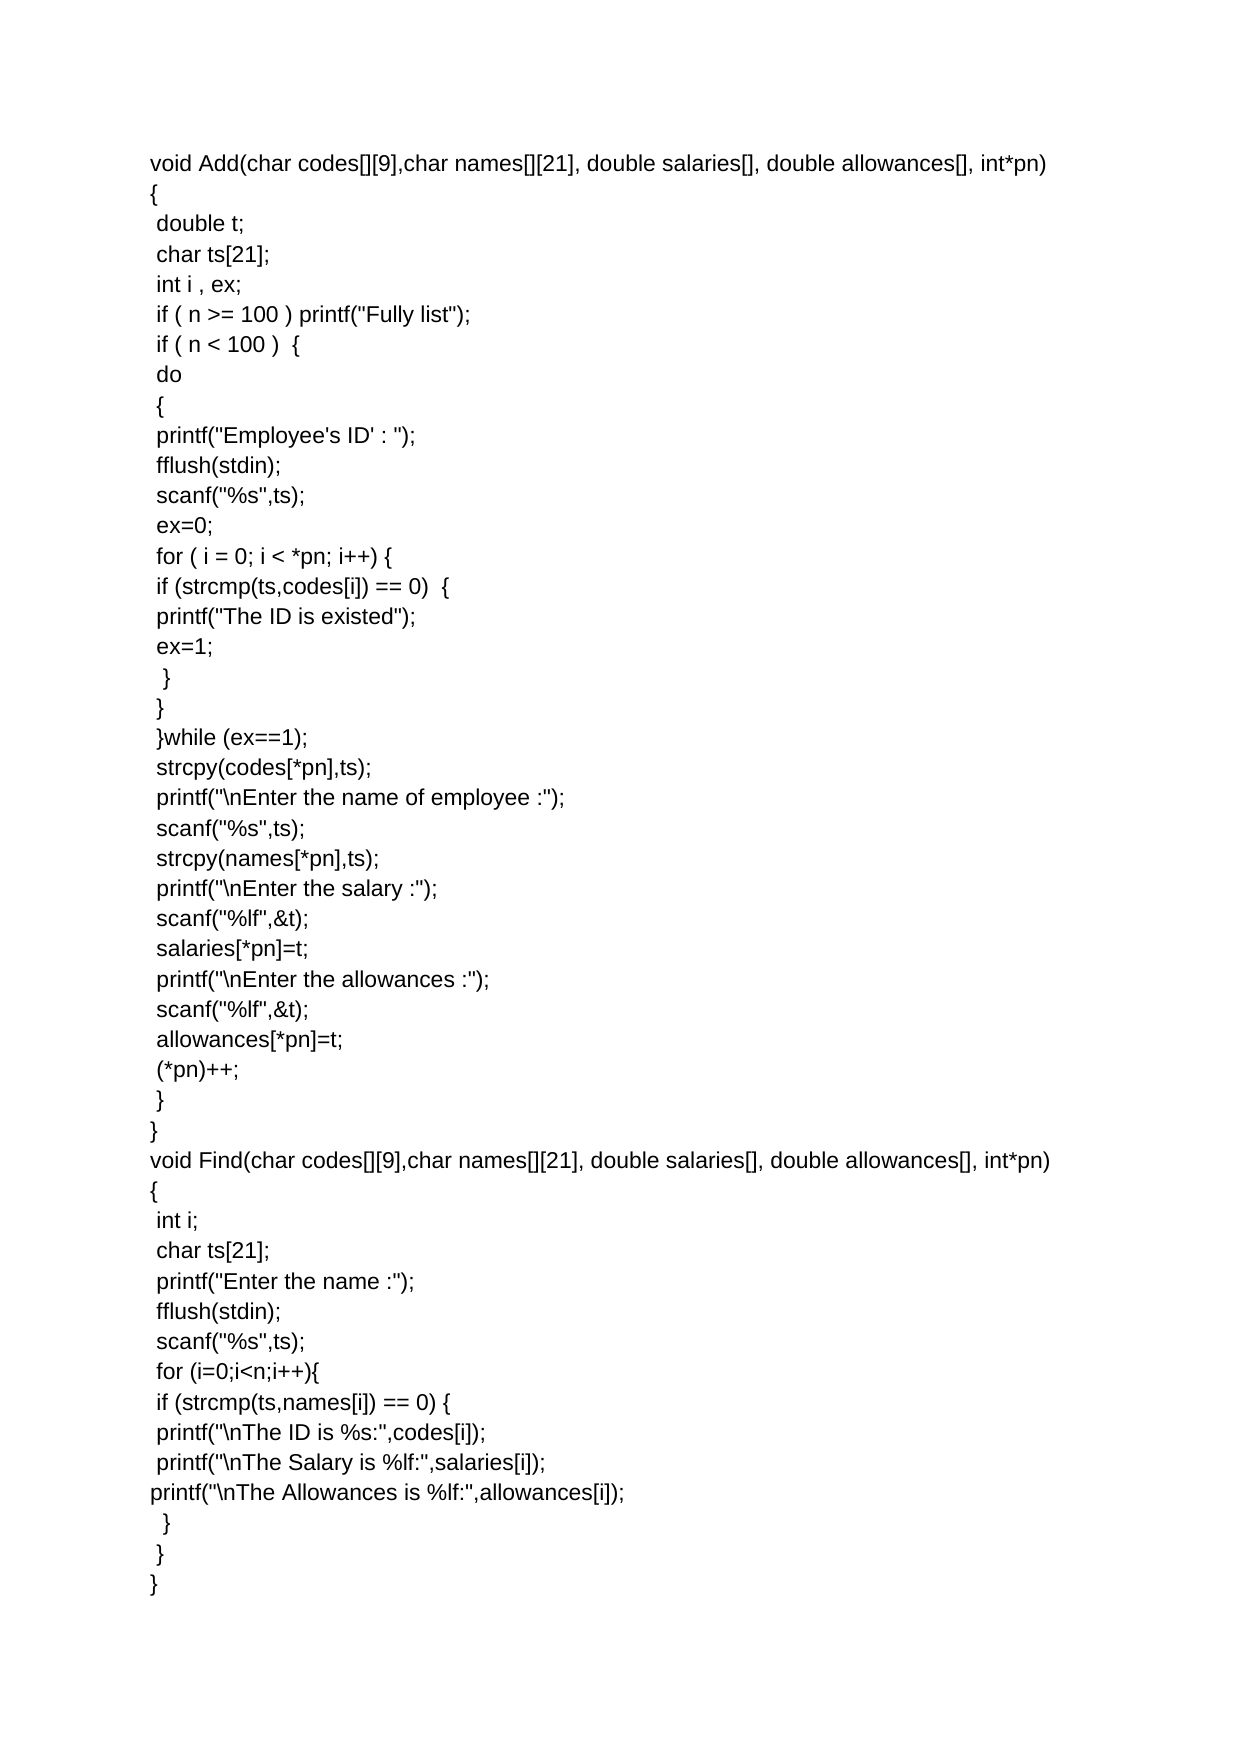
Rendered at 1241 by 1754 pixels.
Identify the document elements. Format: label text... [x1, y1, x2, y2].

text ex=1; [150, 633, 1090, 660]
text printf("Employee's ID' : "); [150, 422, 1090, 448]
text salaries[*pn]=t; [150, 935, 1090, 962]
text if (strcmp(ts,names[i]) == 0) { [150, 1388, 1090, 1415]
text printf("\nThe ID is %s:",codes[i]); [150, 1419, 1090, 1445]
text scanf("%lf",&t); [150, 905, 1090, 932]
text } [150, 1086, 1090, 1113]
text printf("\nEnter the allowances :"); [150, 966, 1090, 992]
text void Add(char codes[][9],char names[][21], double salaries[], double allowances[], int*pn) [150, 150, 1090, 176]
text } [150, 1539, 1090, 1566]
text { [150, 392, 1090, 418]
text } [150, 1570, 1090, 1596]
text printf("\nEnter the name of employee :"); [150, 784, 1090, 811]
text printf("\nEnter the salary :"); [150, 875, 1090, 901]
text do [150, 361, 1090, 388]
text printf("Enter the name :"); [150, 1268, 1090, 1294]
text printf("\nThe Allowances is %lf:",allowances[i]); [150, 1479, 1090, 1506]
text } [150, 694, 1090, 720]
text fflush(stdin); [150, 452, 1090, 478]
text char ts[21]; [150, 241, 1090, 267]
text } [150, 663, 1090, 690]
text if ( n >= 100 ) printf("Fully list"); [150, 301, 1090, 327]
text int i; [150, 1207, 1090, 1234]
text if (strcmp(ts,codes[i]) == 0) { [150, 573, 1090, 599]
text allowances[*pn]=t; [150, 1026, 1090, 1052]
text double t; [150, 210, 1090, 237]
text for (i=0;i<n;i++){ [150, 1358, 1090, 1385]
text }while (ex==1); [150, 724, 1090, 750]
text char ts[21]; [150, 1237, 1090, 1264]
text scanf("%s",ts); [150, 814, 1090, 841]
text { [150, 180, 1090, 207]
text { [150, 1177, 1090, 1203]
text void Find(char codes[][9],char names[][21], double salaries[], double allowances[], int*pn) [150, 1147, 1090, 1173]
text printf("\nThe Salary is %lf:",salaries[i]); [150, 1449, 1090, 1475]
text } [150, 1117, 1090, 1143]
text int i , ex; [150, 271, 1090, 297]
text scanf("%s",ts); [150, 482, 1090, 509]
text if ( n < 100 ) { [150, 331, 1090, 358]
text strcpy(codes[*pn],ts); [150, 754, 1090, 781]
text scanf("%s",ts); [150, 1328, 1090, 1354]
text printf("The ID is existed"); [150, 603, 1090, 629]
text (*pn)++; [150, 1056, 1090, 1083]
text fflush(stdin); [150, 1298, 1090, 1324]
text ex=0; [150, 512, 1090, 539]
text } [150, 1509, 1090, 1536]
text strcpy(names[*pn],ts); [150, 845, 1090, 871]
text for ( i = 0; i < *pn; i++) { [150, 543, 1090, 569]
text scanf("%lf",&t); [150, 996, 1090, 1022]
